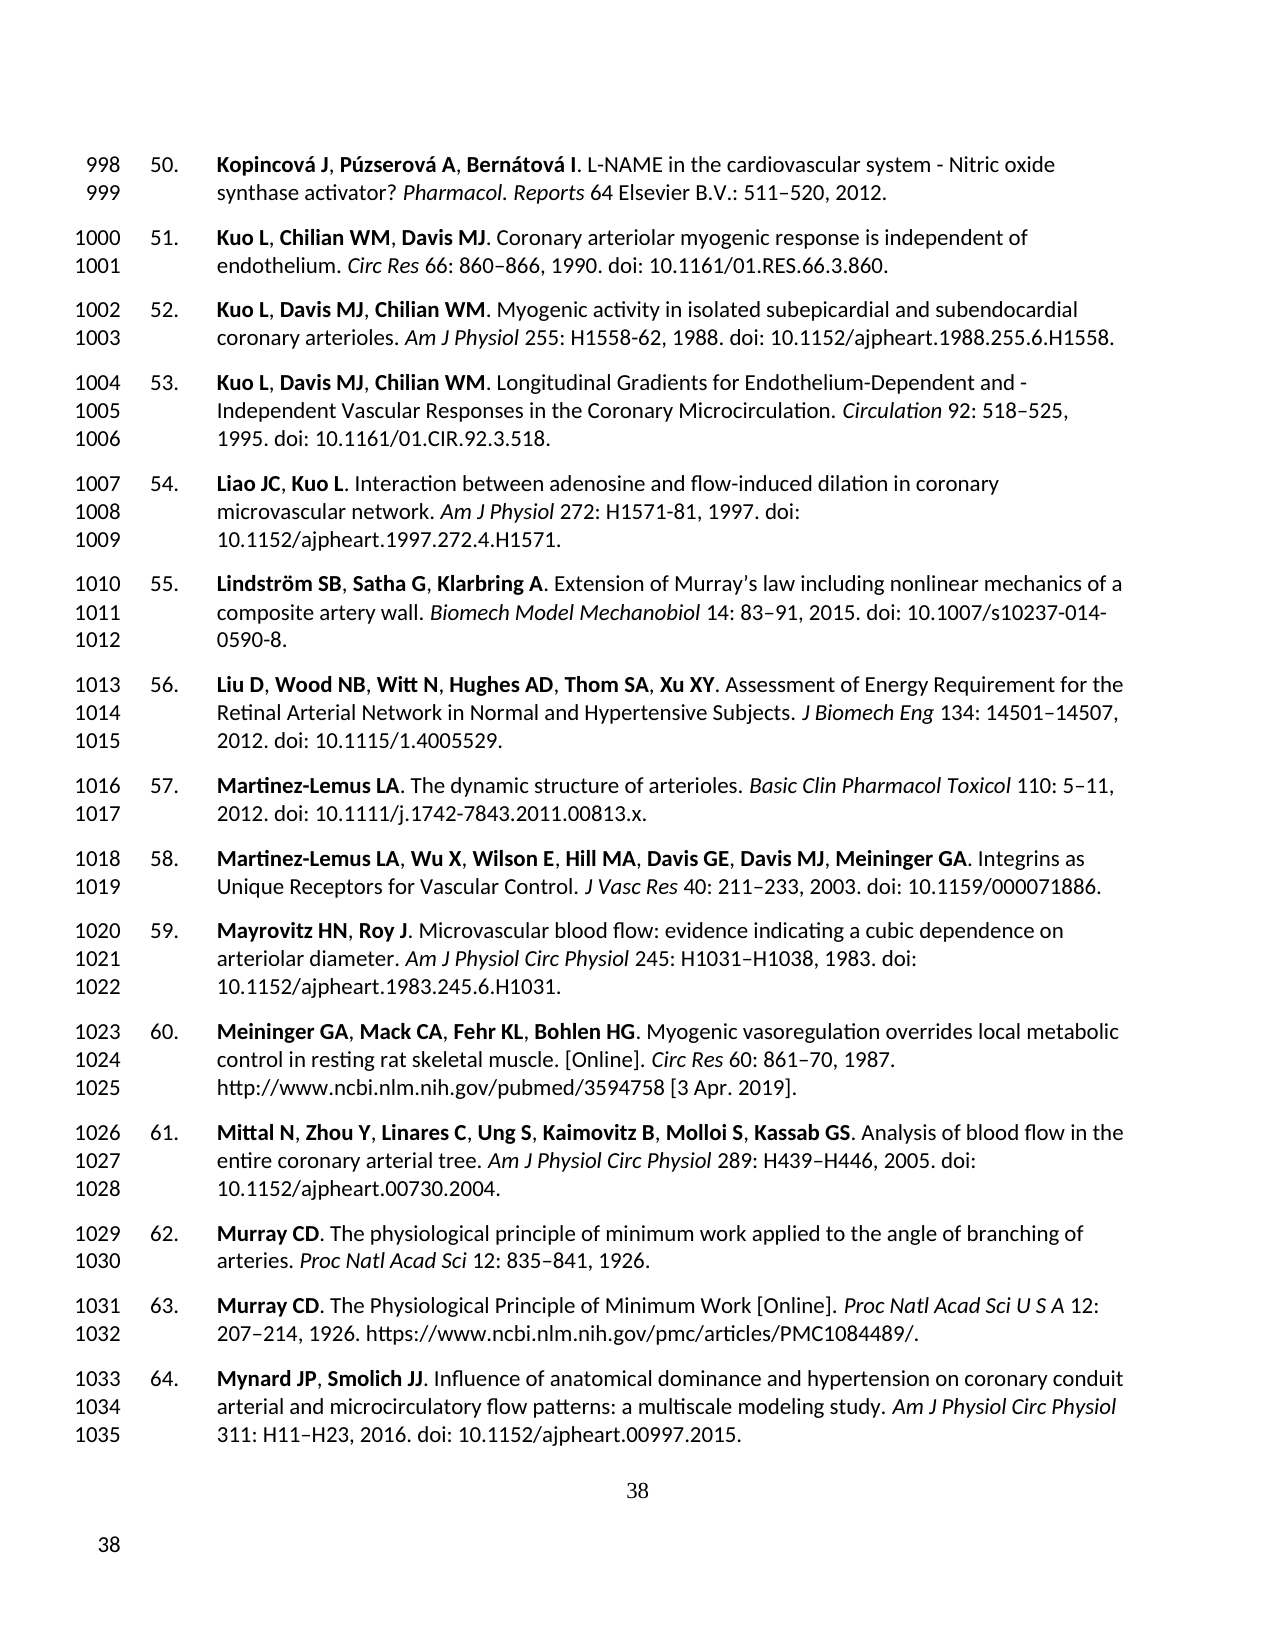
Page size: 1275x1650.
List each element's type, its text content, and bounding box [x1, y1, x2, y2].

text 60. Meininger GA, Mack CA, Fehr KL, Bohlen HG. Myogenic vasoregulation overrides local metabolic control in resting rat skeletal muscle. [Online]. Circ Res 60: 861–70, 1987. http://www.ncbi.nlm.nih.gov/pubmed/3594758 [3 Apr. 2019]. [150, 1017, 1125, 1101]
text 53. Kuo L, Davis MJ, Chilian WM. Longitudinal Gradients for Endothelium-Dependent and -Independent Vascular Responses in the Coronary Microcirculation. Circulation 92: 518–525, 1995. doi: 10.1161/01.CIR.92.3.518. [150, 368, 1125, 452]
text 62. Murray CD. The physiological principle of minimum work applied to the angle of branching of arteries. Proc Natl Acad Sci 12: 835–841, 1926. [150, 1219, 1125, 1275]
text 64. Mynard JP, Smolich JJ. Influence of anatomical dominance and hypertension on coronary conduit arterial and microcirculatory flow patterns: a multiscale modeling study. Am J Physiol Circ Physiol 311: H11–H23, 2016. doi: 10.1152/ajpheart.00997.2015. [150, 1364, 1125, 1448]
text 55. Lindström SB, Satha G, Klarbring A. Extension of Murray’s law including nonlinear mechanics of a composite artery wall. Biomech Model Mechanobiol 14: 83–91, 2015. doi: 10.1007/s10237-014-0590-8. [150, 569, 1125, 654]
text 63. Murray CD. The Physiological Principle of Minimum Work [Online]. Proc Natl Acad Sci U S A 12: 207–214, 1926. https://www.ncbi.nlm.nih.gov/pmc/articles/PMC1084489/. [150, 1291, 1125, 1347]
text 56. Liu D, Wood NB, Witt N, Hughes AD, Thom SA, Xu XY. Assessment of Energy Requirement for the Retinal Arterial Network in Normal and Hypertensive Subjects. J Biomech Eng 134: 14501–14507, 2012. doi: 10.1115/1.4005529. [150, 670, 1125, 754]
text 52. Kuo L, Davis MJ, Chilian WM. Myogenic activity in isolated subepicardial and subendocardial coronary arterioles. Am J Physiol 255: H1558-62, 1988. doi: 10.1152/ajpheart.1988.255.6.H1558. [150, 295, 1125, 351]
text 58. Martinez-Lemus LA, Wu X, Wilson E, Hill MA, Davis GE, Davis MJ, Meininger GA. Integrins as Unique Receptors for Vascular Control. J Vasc Res 40: 211–233, 2003. doi: 10.1159/000071886. [150, 844, 1125, 900]
text 61. Mittal N, Zhou Y, Linares C, Ung S, Kaimovitz B, Molloi S, Kassab GS. Analysis of blood flow in the entire coronary arterial tree. Am J Physiol Circ Physiol 289: H439–H446, 2005. doi: 10.1152/ajpheart.00730.2004. [150, 1118, 1125, 1202]
text 51. Kuo L, Chilian WM, Davis MJ. Coronary arteriolar myogenic response is independent of endothelium. Circ Res 66: 860–866, 1990. doi: 10.1161/01.RES.66.3.860. [150, 223, 1125, 279]
text 59. Mayrovitz HN, Roy J. Microvascular blood flow: evidence indicating a cubic dependence on arteriolar diameter. Am J Physiol Circ Physiol 245: H1031–H1038, 1983. doi: 10.1152/ajpheart.1983.245.6.H1031. [150, 916, 1125, 1001]
text 50. Kopincová J, Púzserová A, Bernátová I. L-NAME in the cardiovascular system - Nitric oxide synthase activator? Pharmacol. Reports 64 Elsevier B.V.: 511–520, 2012. [150, 150, 1125, 206]
text 54. Liao JC, Kuo L. Interaction between adenosine and flow-induced dilation in coronary microvascular network. Am J Physiol 272: H1571-81, 1997. doi: 10.1152/ajpheart.1997.272.4.H1571. [150, 469, 1125, 553]
text 57. Martinez-Lemus LA. The dynamic structure of arterioles. Basic Clin Pharmacol Toxicol 110: 5–11, 2012. doi: 10.1111/j.1742-7843.2011.00813.x. [150, 771, 1125, 827]
